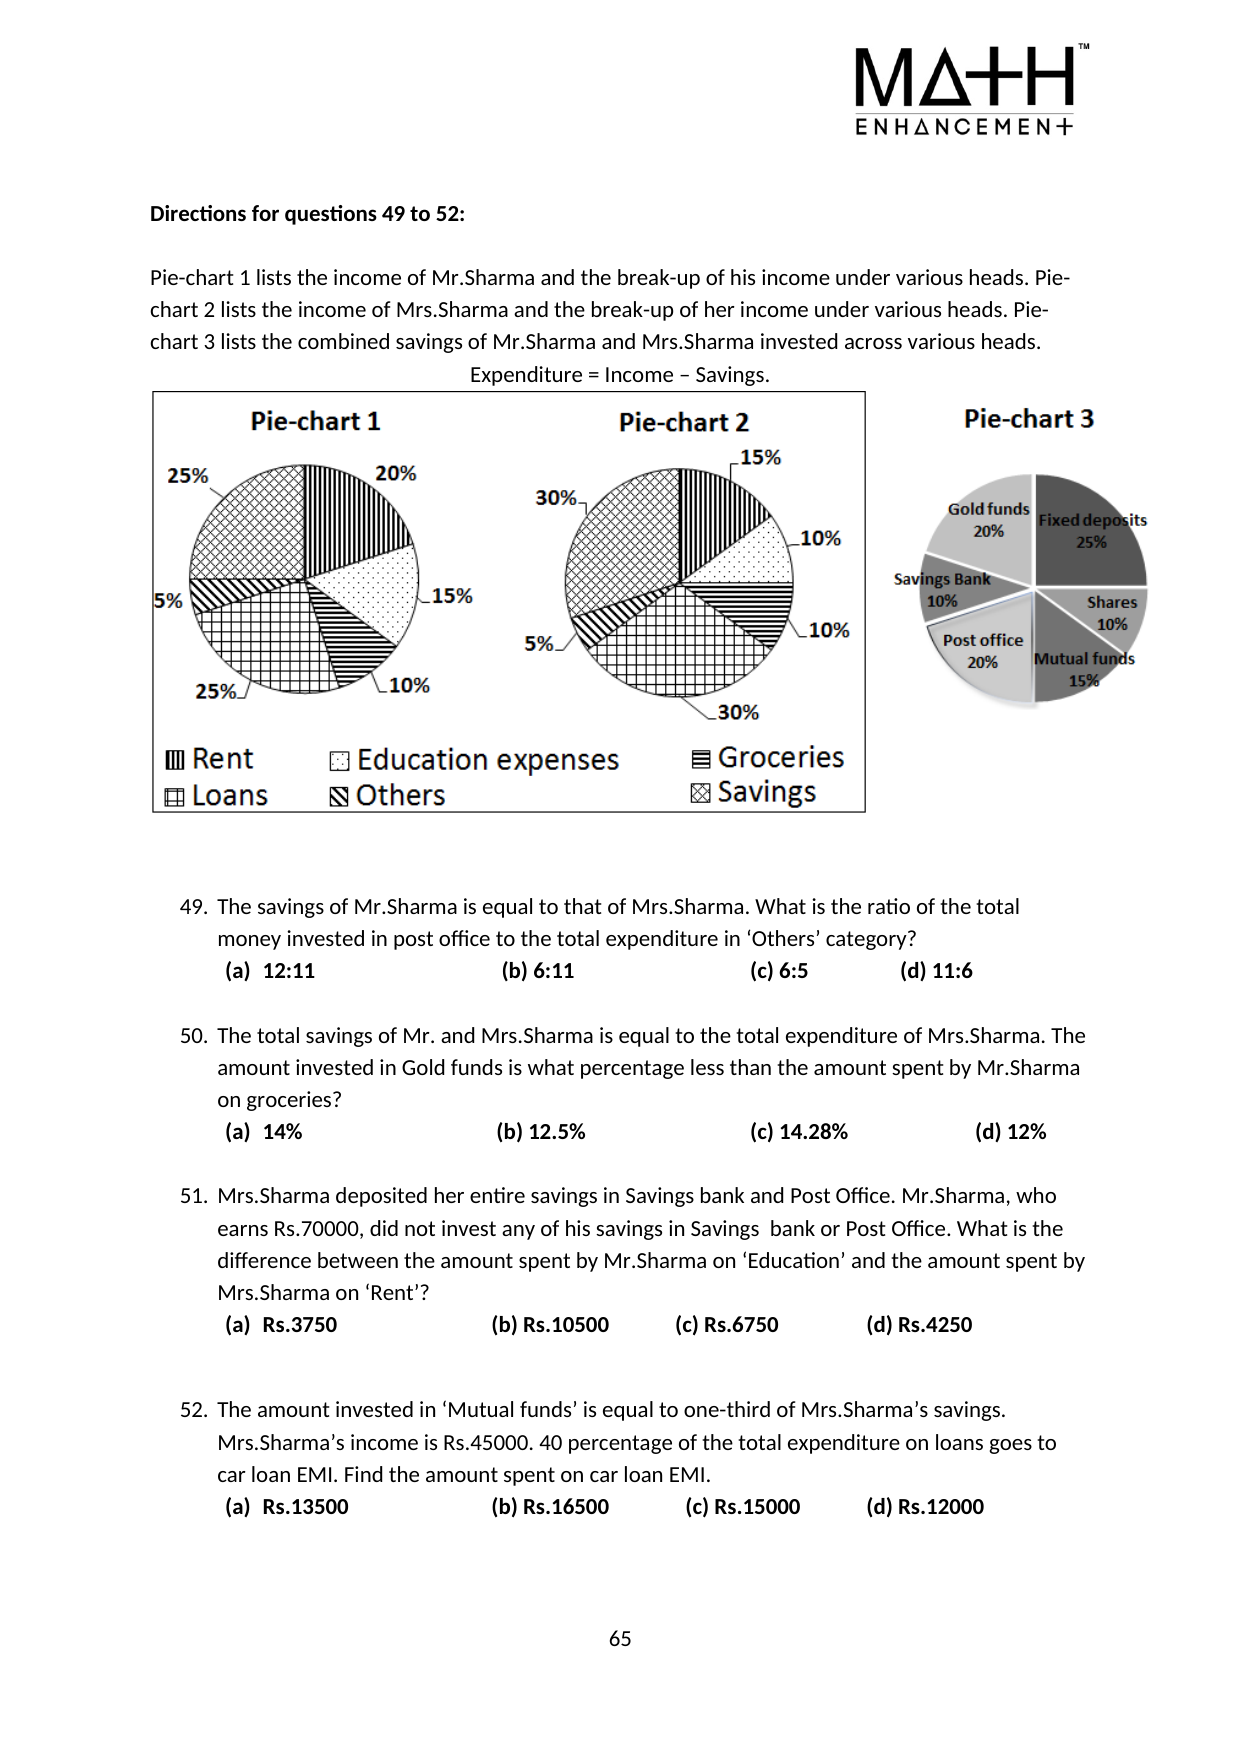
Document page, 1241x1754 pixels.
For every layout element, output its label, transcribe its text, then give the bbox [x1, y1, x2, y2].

picture [848, 41, 1091, 139]
list Mrs.Sharma deposited her entire savings in Savings bank and Post Office. Mr.Sharma, who earns Rs.70000, did not invest any of his savings in Savings bank or Post Office. What is the difference between the amount spent by Mr.Sharma on ‘Education’ and the amount spent by Mrs.Sharma on ‘Rent’? [179, 1182, 1090, 1306]
list Rs.13500 (b) Rs.16500 (c) Rs.15000 (d) Rs.12000 [225, 1492, 1090, 1520]
text Expenditure = Income – Savings. [150, 360, 1090, 391]
text Directions for questions 49 to 52: [150, 199, 1090, 227]
text Pie-chart 1 lists the income of Mr.Sharma and the break-up of his income under various heads. Pie-chart 2 lists the income of Mrs.Sharma and the break-up of her income under various heads. Pie-chart 3 lists the combined savings of Mr.Sharma and Mrs.Sharma invested across various heads. [150, 263, 1090, 356]
list Rs.3750 (b) Rs.10500 (c) Rs.6750 (d) Rs.4250 [225, 1310, 1090, 1338]
list The amount invested in ‘Mutual funds’ is equal to one-third of Mrs.Sharma’s savings. Mrs.Sharma’s income is Rs.45000. 40 percentage of the total expenditure on loans goes to car loan EMI. Find the amount spent on car loan EMI. [179, 1396, 1090, 1488]
list 12:11 (b) 6:11 (c) 6:5 (d) 11:6 [225, 956, 1090, 984]
list The savings of Mr.Sharma is equal to that of Mrs.Sharma. What is the ratio of the total money invested in post office to the total expenditure in ‘Others’ category? [179, 892, 1090, 952]
list 14% (b) 12.5% (c) 14.28% (d) 12% [225, 1117, 1090, 1145]
list The total savings of Mr. and Mrs.Sharma is equal to the total expenditure of Mrs.Sharma. The amount invested in Gold funds is what percentage less than the amount spent by Mr.Sharma on groceries? [179, 1021, 1090, 1113]
picture [150, 391, 1167, 814]
